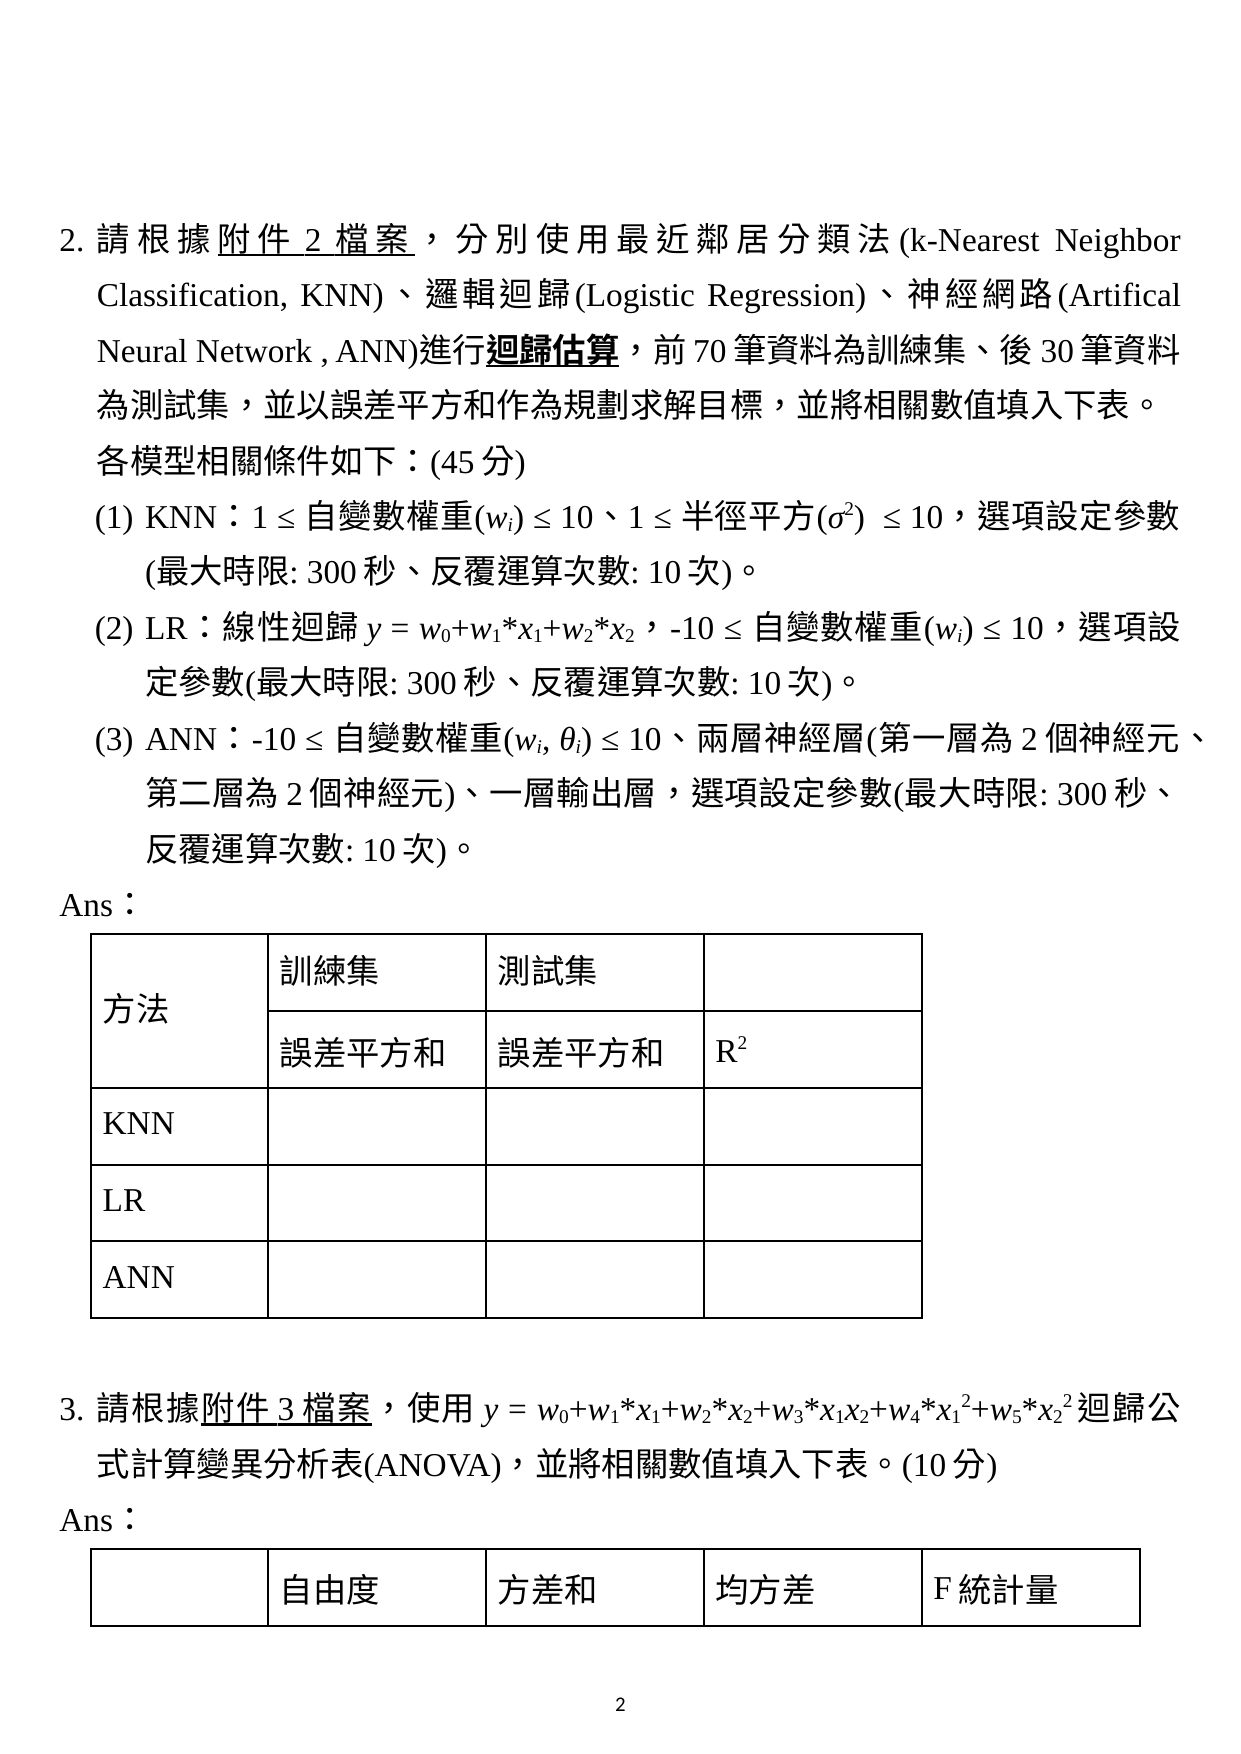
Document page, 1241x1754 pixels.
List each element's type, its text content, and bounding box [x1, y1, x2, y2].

text Ans： [59, 878, 1181, 926]
table_cell 誤差平方和 [269, 1012, 485, 1087]
table_cell [269, 1166, 485, 1240]
table_cell [487, 1166, 703, 1240]
table_header 均方差 [705, 1550, 921, 1625]
table_cell [269, 1089, 485, 1163]
table_header 方差和 [487, 1550, 703, 1625]
list LR：線性迴歸y = w0+w1*x1+w2*x2，-10 ≤ 自變數權重(wi) ≤ 10，選項設定參數(最大時限: 300秒、反覆運算次數: 10次)。 [94, 601, 1181, 704]
table_cell [269, 1242, 485, 1317]
table_cell [705, 1089, 921, 1163]
table_header 自由度 [269, 1550, 485, 1625]
table_header F統計量 [923, 1550, 1139, 1625]
table_cell LR [92, 1166, 267, 1240]
table_cell R2 [705, 1012, 921, 1087]
list 各模型相關條件如下：(45分) [97, 434, 1181, 483]
list ANN：-10 ≤ 自變數權重(wi, θi) ≤ 10、兩層神經層(第一層為2個神經元、第二層為2個神經元)、一層輸出層，選項設定參數(最大時限: 300秒、反覆運算次數: 10次)。 [94, 711, 1181, 871]
table_header 訓練集 [269, 935, 485, 1010]
table_cell [705, 1166, 921, 1240]
list 請根據附件2檔案，分別使用最近鄰居分類法(k-Nearest Neighbor Classification, KNN)、邏輯迴歸(Logistic Regression)、神經網路(Artifical Neural Network , ANN)進行迴歸估算，前70筆資料為訓練集、後30筆資料為測試集，並以誤差平方和作為規劃求解目標，並將相關數值填入下表。 [59, 213, 1181, 427]
list KNN：1 ≤ 自變數權重(wi) ≤ 10、1 ≤ 半徑平方(σ2) ≤ 10，選項設定參數(最大時限: 300秒、反覆運算次數: 10次)。 [94, 490, 1181, 593]
table_header 方法 [92, 935, 267, 1087]
table_cell [705, 1242, 921, 1317]
list 請根據附件3檔案，使用y = w0+w1*x1+w2*x2+w3*x1x2+w4*x12+w5*x22迴歸公式計算變異分析表(ANOVA)，並將相關數值填入下表。(10分) [59, 1382, 1181, 1486]
text Ans： [59, 1493, 1181, 1541]
table_header 測試集 [487, 935, 703, 1010]
table_cell ANN [92, 1242, 267, 1317]
table_cell KNN [92, 1089, 267, 1163]
table_header [92, 1550, 267, 1625]
table_cell [487, 1242, 703, 1317]
table_cell [487, 1089, 703, 1163]
table_header [705, 935, 921, 1010]
table_cell 誤差平方和 [487, 1012, 703, 1087]
